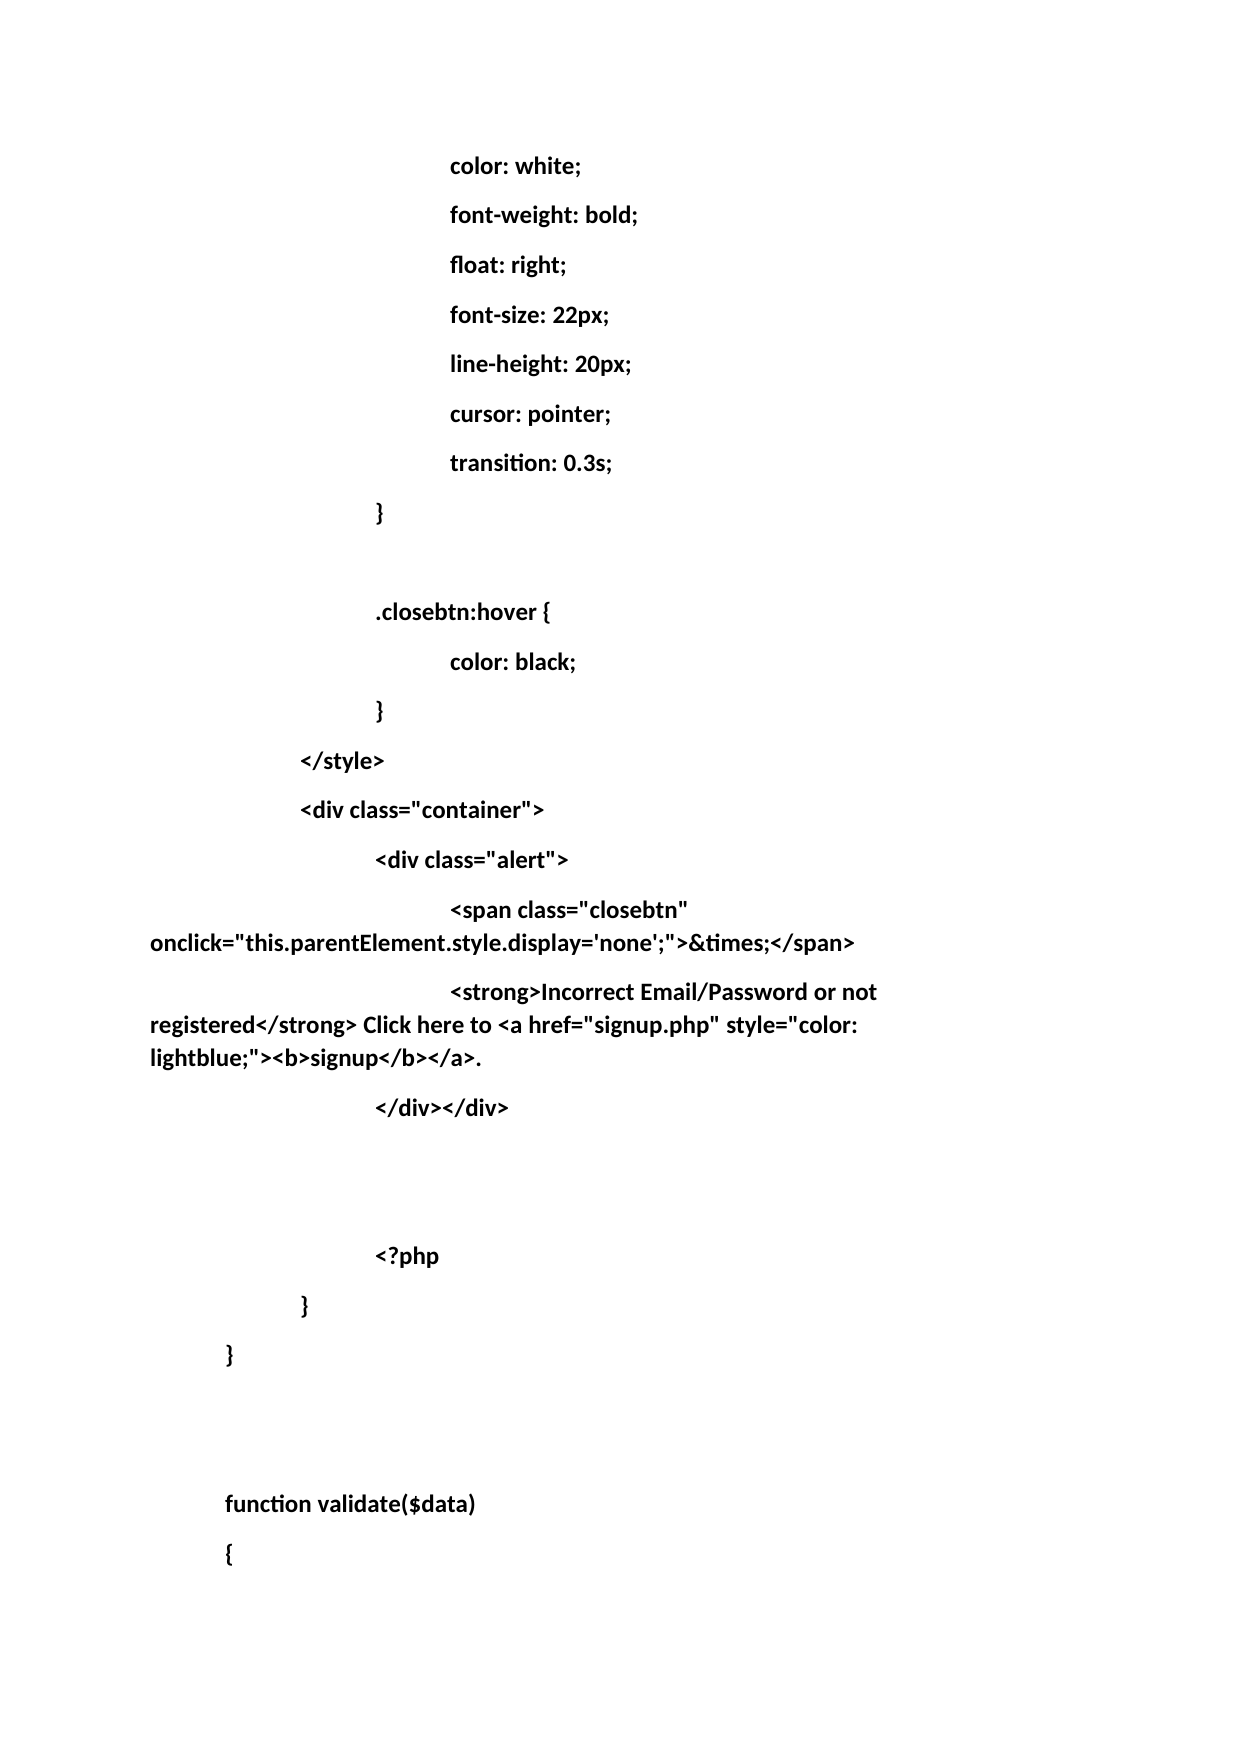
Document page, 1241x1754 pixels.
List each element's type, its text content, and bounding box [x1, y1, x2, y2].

text </style> [150, 745, 1090, 776]
text <div class="alert"> [150, 844, 1090, 875]
text <div class="container"> [150, 794, 1090, 825]
text transition: 0.3s; [150, 447, 1090, 478]
text <strong>Incorrect Email/Password or not registered</strong> Click here to <a href="signup.php" style="color: lightblue;"><b>signup</b></a>. [150, 976, 1090, 1073]
text font-weight: bold; [150, 199, 1090, 230]
text } [150, 695, 1090, 726]
text function validate($data) [150, 1488, 1090, 1519]
text cursor: pointer; [150, 398, 1090, 428]
text } [150, 1290, 1090, 1321]
text color: white; [150, 150, 1090, 181]
text float: right; [150, 249, 1090, 280]
text font-size: 22px; [150, 299, 1090, 329]
text .closebtn:hover { [150, 596, 1090, 627]
text { [150, 1538, 1090, 1568]
text } [150, 497, 1090, 528]
text color: black; [150, 646, 1090, 676]
text <?php [150, 1240, 1090, 1271]
text </div></div> [150, 1092, 1090, 1122]
text } [150, 1339, 1090, 1370]
text line-height: 20px; [150, 348, 1090, 379]
text <span class="closebtn" onclick="this.parentElement.style.display='none';">&times;</span> [150, 894, 1090, 957]
